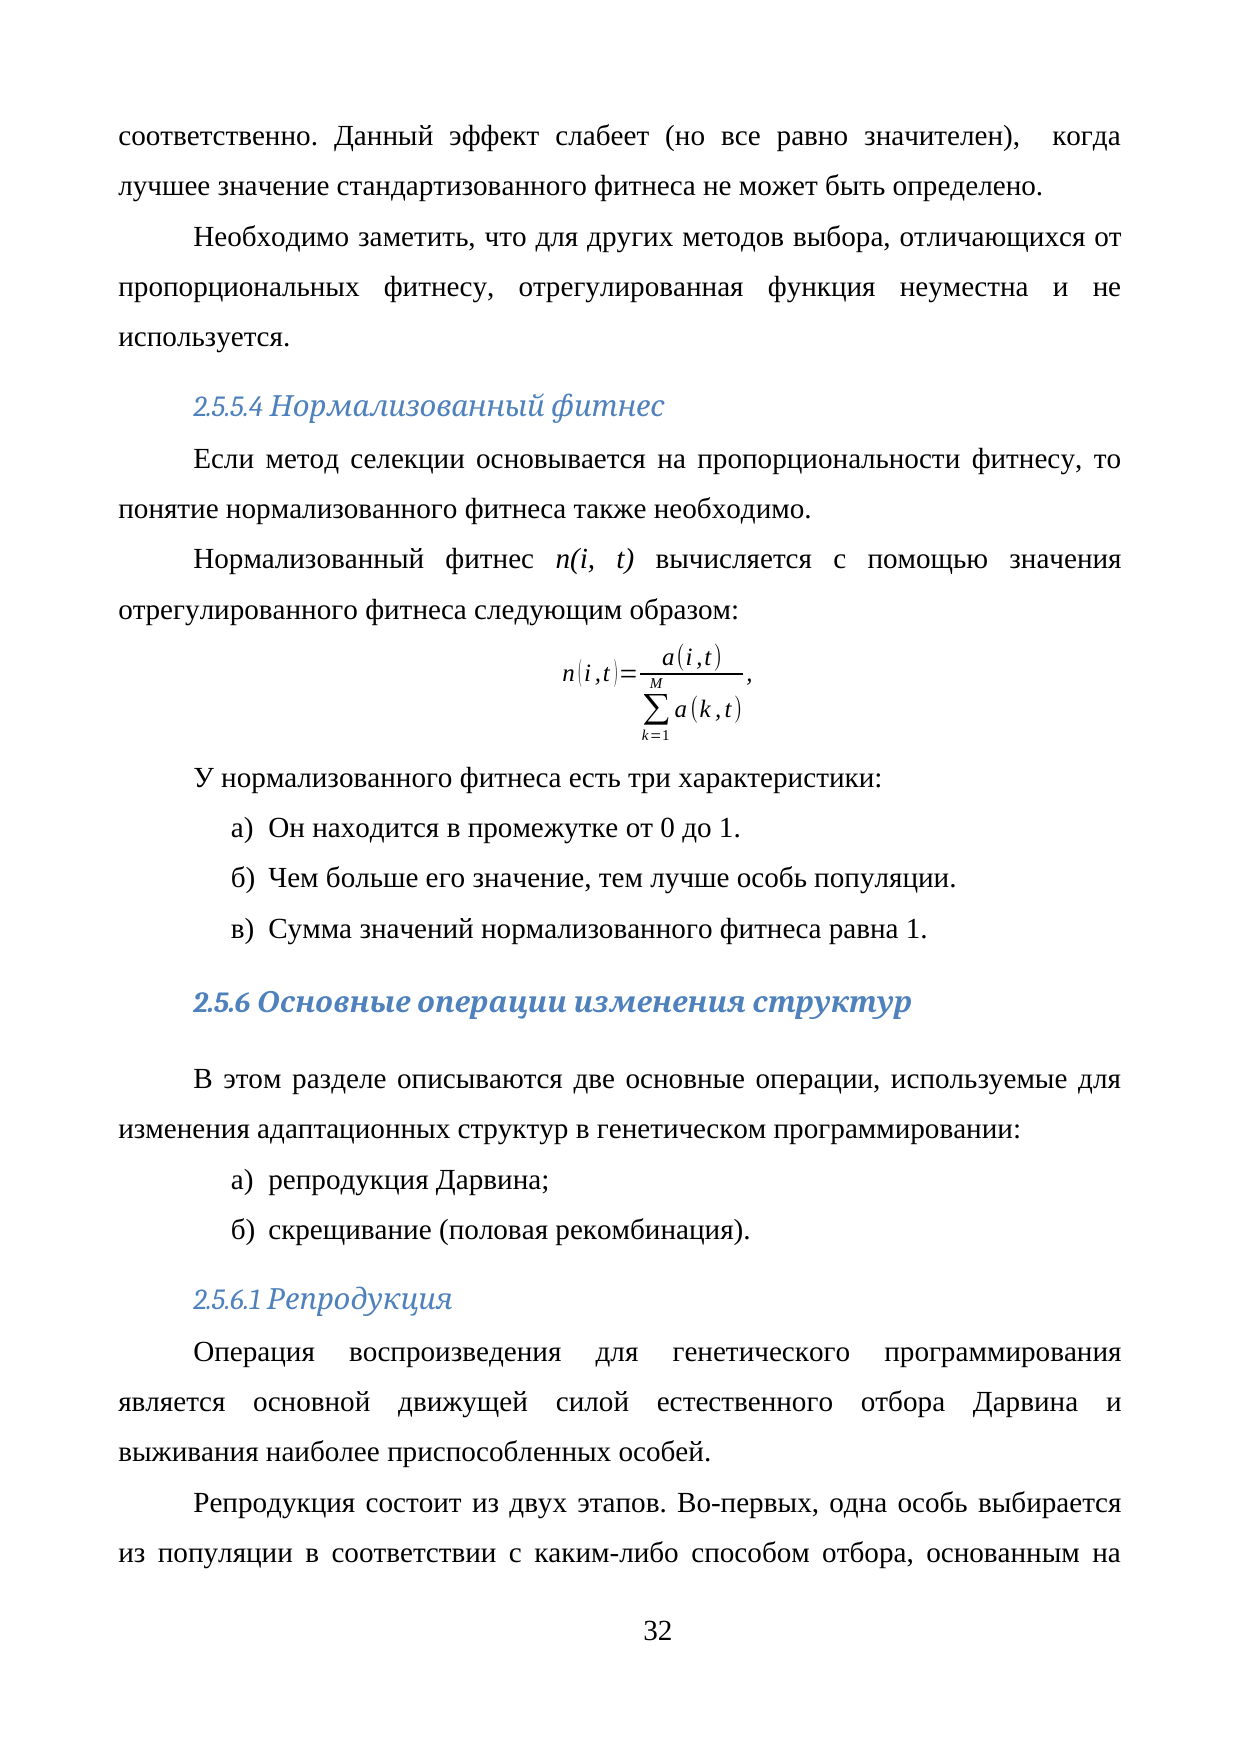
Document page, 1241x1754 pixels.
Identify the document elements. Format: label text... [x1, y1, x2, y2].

text Необходимо заметить, что для других методов выбора, отличающихся от пропорциональных фитнесу, отрегулированная функция неуместна и не используется. [118, 219, 1122, 353]
subtitle 2.5.6 Основные операции изменения структур [118, 986, 1122, 1019]
text В этом разделе описываются две основные операции, используемые для изменения адаптационных структур в генетическом программировании: [118, 1061, 1122, 1145]
subtitle 2.5.6.1 Репродукция [118, 1283, 1122, 1317]
list скрещивание (половая рекомбинация). [231, 1212, 1122, 1246]
text Нормализованный фитнес n(i, t) вычисляется с помощью значения отрегулированного фитнеса следующим образом: [118, 541, 1122, 625]
text Если метод селекции основывается на пропорциональности фитнесу, то понятие нормализованного фитнеса также необходимо. [118, 441, 1122, 525]
subtitle 2.5.5.4 Нормализованный фитнес [118, 391, 1122, 424]
list репродукция Дарвина; [231, 1162, 1122, 1196]
text Операция воспроизведения для генетического программирования является основной движущей силой естественного отбора Дарвина и выживания наиболее приспособленных особей. [118, 1334, 1122, 1468]
text У нормализованного фитнеса есть три характеристики: [118, 760, 1122, 793]
list Чем больше его значение, тем лучше особь популяции. [231, 860, 1122, 894]
list Он находится в промежутке от 0 до 1. [231, 810, 1122, 844]
list Сумма значений нормализованного фитнеса равна 1. [231, 911, 1122, 944]
